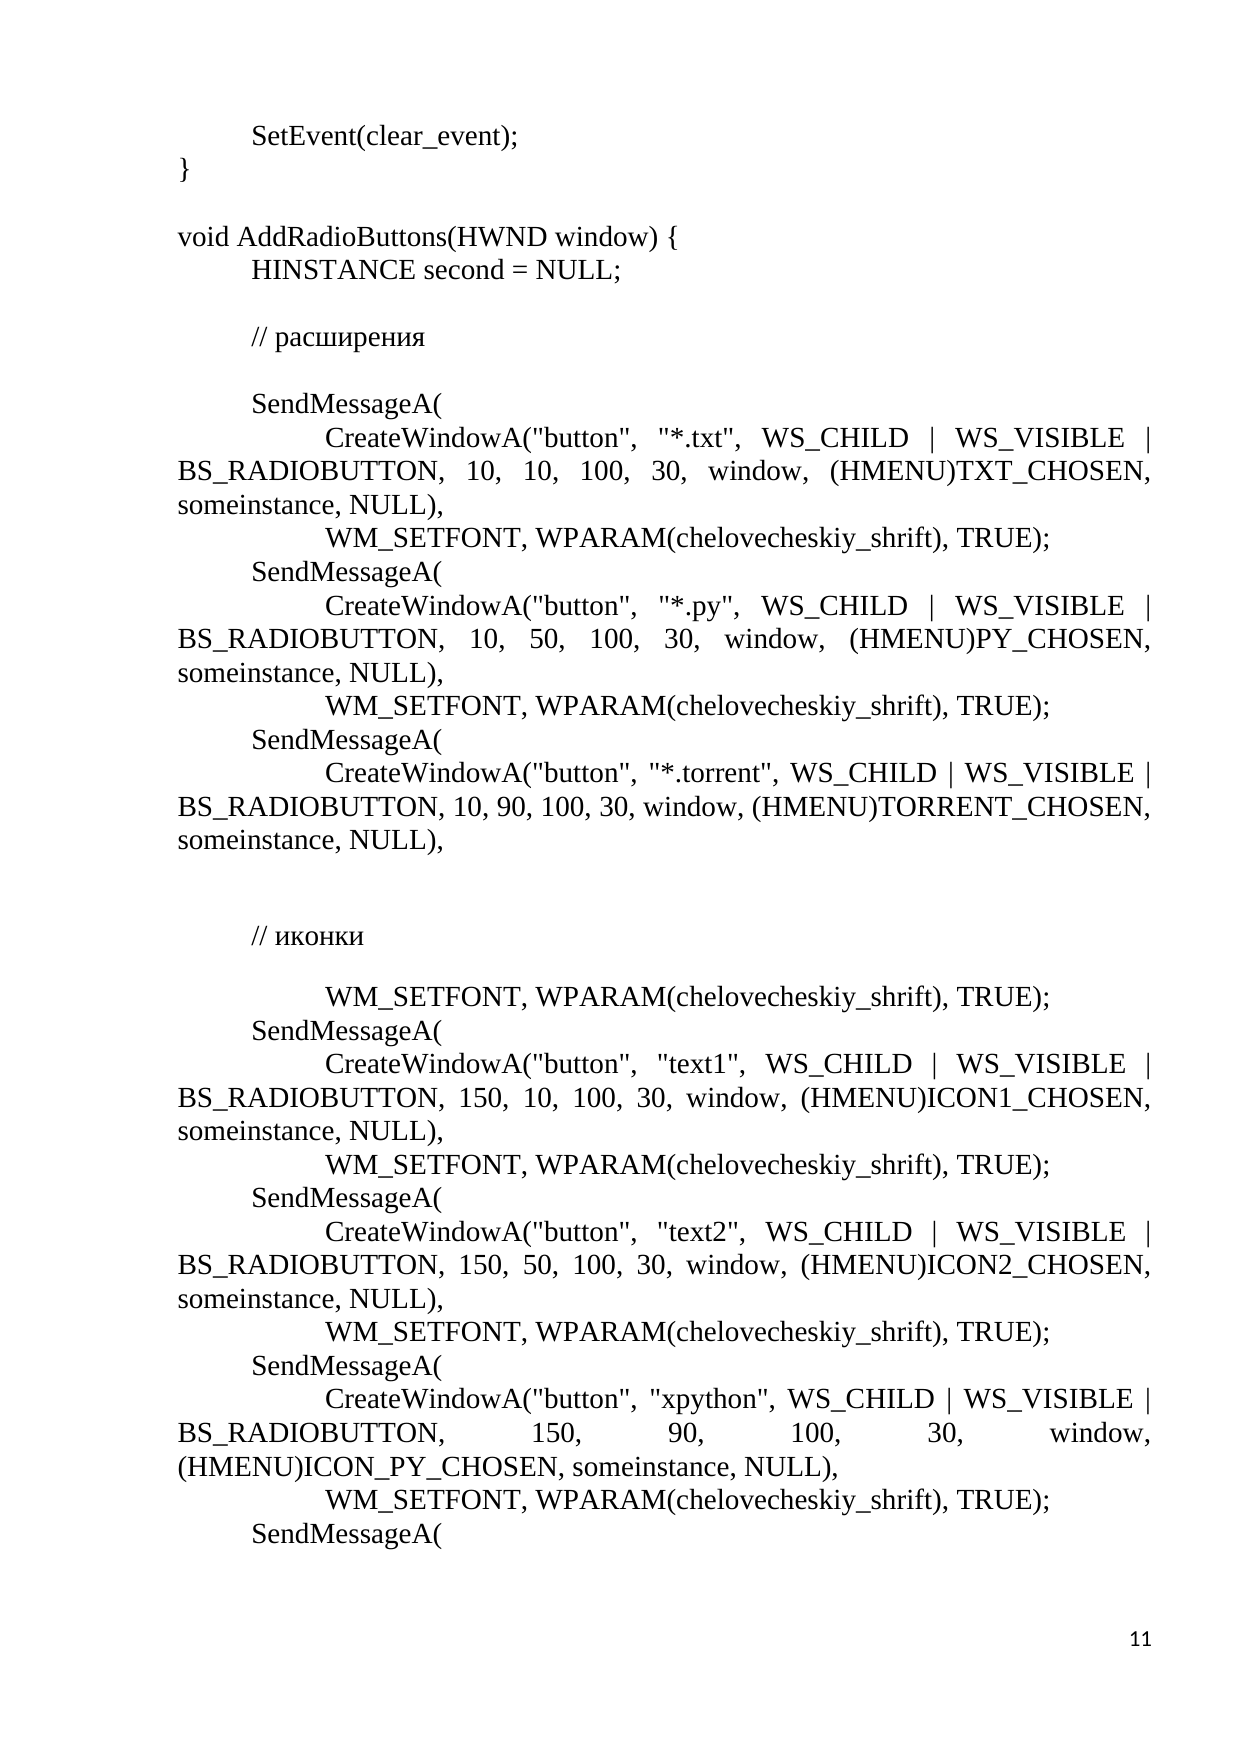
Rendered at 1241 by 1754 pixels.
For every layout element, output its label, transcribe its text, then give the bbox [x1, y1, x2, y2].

text WM_SETFONT, WPARAM(chelovecheskiy_shrift), TRUE); [177, 688, 1152, 722]
text // расширения [177, 319, 1152, 353]
text WM_SETFONT, WPARAM(chelovecheskiy_shrift), TRUE); [177, 1147, 1152, 1180]
text // иконки [177, 918, 1152, 951]
text WM_SETFONT, WPARAM(chelovecheskiy_shrift), TRUE); [177, 1314, 1152, 1348]
text SendMessageA( [177, 722, 1152, 755]
text WM_SETFONT, WPARAM(chelovecheskiy_shrift), TRUE); [177, 979, 1152, 1013]
text } [177, 152, 1152, 185]
text SendMessageA( [177, 1180, 1152, 1214]
text CreateWindowA("button", "*.torrent", WS_CHILD | WS_VISIBLE | BS_RADIOBUTTON, 10, 90, 100, 30, window, (HMENU)TORRENT_CHOSEN, someinstance, NULL), [177, 755, 1152, 856]
text CreateWindowA("button", "*.txt", WS_CHILD | WS_VISIBLE | BS_RADIOBUTTON, 10, 10, 100, 30, window, (HMENU)TXT_CHOSEN, someinstance, NULL), [177, 420, 1152, 521]
text SendMessageA( [177, 1348, 1152, 1382]
text SendMessageA( [177, 386, 1152, 420]
text WM_SETFONT, WPARAM(chelovecheskiy_shrift), TRUE); [177, 1482, 1152, 1516]
text SendMessageA( [177, 1516, 1152, 1549]
text CreateWindowA("button", "text2", WS_CHILD | WS_VISIBLE | BS_RADIOBUTTON, 150, 50, 100, 30, window, (HMENU)ICON2_CHOSEN, someinstance, NULL), [177, 1214, 1152, 1314]
text SetEvent(clear_event); [177, 118, 1152, 152]
text SendMessageA( [177, 554, 1152, 588]
text WM_SETFONT, WPARAM(chelovecheskiy_shrift), TRUE); [177, 521, 1152, 554]
text SendMessageA( [177, 1013, 1152, 1046]
text CreateWindowA("button", "text1", WS_CHILD | WS_VISIBLE | BS_RADIOBUTTON, 150, 10, 100, 30, window, (HMENU)ICON1_CHOSEN, someinstance, NULL), [177, 1046, 1152, 1147]
text CreateWindowA("button", "xpython", WS_CHILD | WS_VISIBLE | BS_RADIOBUTTON, 150, 90, 100, 30, window, (HMENU)ICON_PY_CHOSEN, someinstance, NULL), [177, 1382, 1152, 1482]
text void AddRadioButtons(HWND window) { [177, 219, 1152, 252]
text HINSTANCE second = NULL; [177, 252, 1152, 286]
text CreateWindowA("button", "*.py", WS_CHILD | WS_VISIBLE | BS_RADIOBUTTON, 10, 50, 100, 30, window, (HMENU)PY_CHOSEN, someinstance, NULL), [177, 588, 1152, 688]
